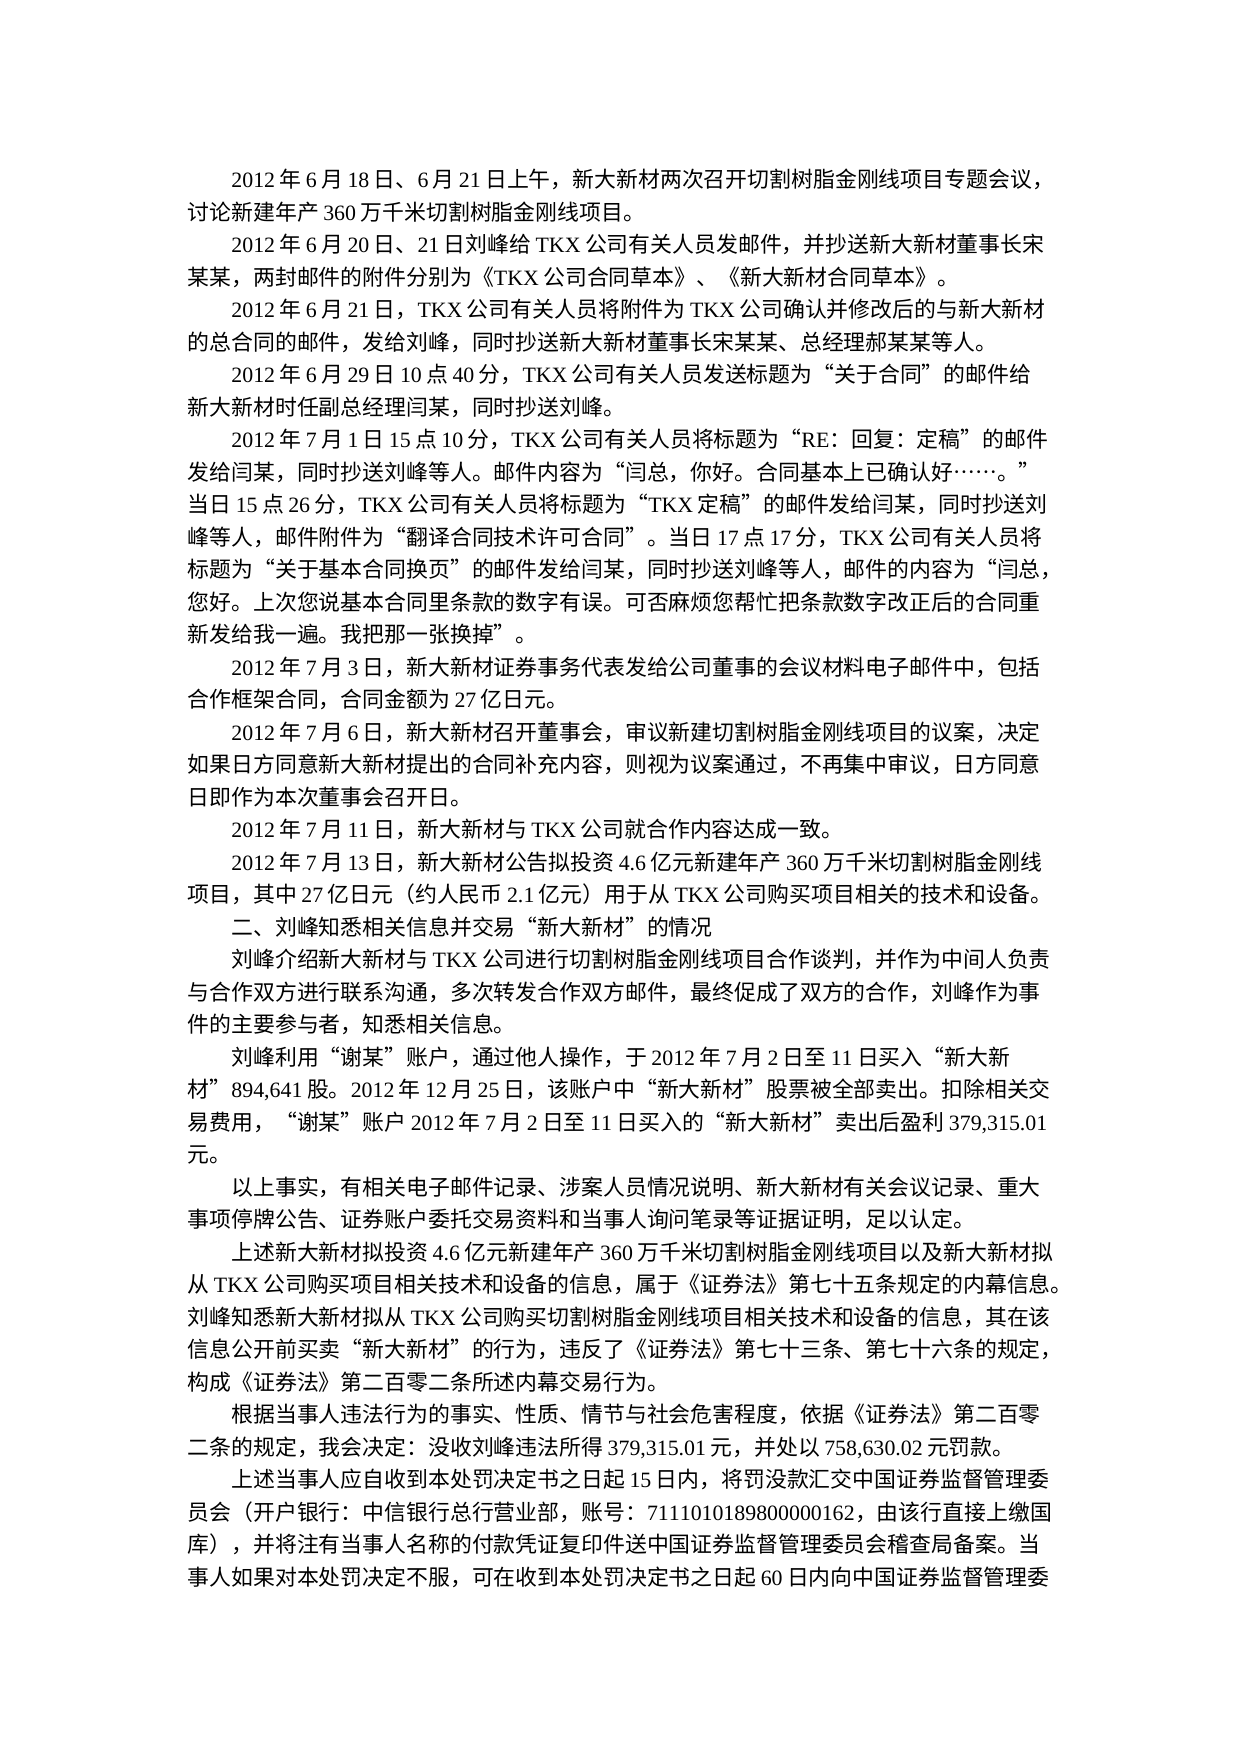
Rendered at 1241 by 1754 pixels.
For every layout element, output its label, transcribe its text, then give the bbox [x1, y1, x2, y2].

text 刘峰介绍新大新材与TKX公司进行切割树脂金刚线项目合作谈判，并作为中间人负责与合作双方进行联系沟通，多次转发合作双方邮件，最终促成了双方的合作，刘峰作为事件的主要参与者，知悉相关信息。 [187, 942, 1053, 1039]
text 二、刘峰知悉相关信息并交易“新大新材”的情况 [187, 909, 1053, 942]
text 根据当事人违法行为的事实、性质、情节与社会危害程度，依据《证券法》第二百零二条的规定，我会决定：没收刘峰违法所得379,315.01元，并处以758,630.02元罚款。 [187, 1397, 1053, 1462]
text 2012年6月29日10点40分，TKX公司有关人员发送标题为“关于合同”的邮件给新大新材时任副总经理闫某，同时抄送刘峰。 [187, 357, 1053, 422]
text 2012年6月21日，TKX公司有关人员将附件为TKX公司确认并修改后的与新大新材的总合同的邮件，发给刘峰，同时抄送新大新材董事长宋某某、总经理郝某某等人。 [187, 292, 1053, 357]
text 2012年7月11日，新大新材与TKX公司就合作内容达成一致。 [187, 812, 1053, 844]
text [187, 1462, 1053, 1592]
text 2012年6月20日、21日刘峰给TKX公司有关人员发邮件，并抄送新大新材董事长宋某某，两封邮件的附件分别为《TKX公司合同草本》、《新大新材合同草本》。 [187, 227, 1053, 292]
text 2012年6月18日、6月21日上午，新大新材两次召开切割树脂金刚线项目专题会议，讨论新建年产360万千米切割树脂金刚线项目。 [187, 162, 1053, 227]
text 2012年7月3日，新大新材证券事务代表发给公司董事的会议材料电子邮件中，包括合作框架合同，合同金额为27亿日元。 [187, 649, 1053, 714]
text 以上事实，有相关电子邮件记录、涉案人员情况说明、新大新材有关会议记录、重大事项停牌公告、证券账户委托交易资料和当事人询问笔录等证据证明，足以认定。 [187, 1169, 1053, 1234]
text 2012年7月6日，新大新材召开董事会，审议新建切割树脂金刚线项目的议案，决定如果日方同意新大新材提出的合同补充内容，则视为议案通过，不再集中审议，日方同意日即作为本次董事会召开日。 [187, 714, 1053, 812]
text 2012年7月13日，新大新材公告拟投资4.6亿元新建年产360万千米切割树脂金刚线项目，其中27亿日元（约人民币2.1亿元）用于从TKX公司购买项目相关的技术和设备。 [187, 844, 1053, 909]
text 2012年7月1日15点10分，TKX公司有关人员将标题为“RE：回复：定稿”的邮件发给闫某，同时抄送刘峰等人。邮件内容为“闫总，你好。合同基本上已确认好……。”当日15点26分，TKX公司有关人员将标题为“TKX定稿”的邮件发给闫某，同时抄送刘峰等人，邮件附件为“翻译合同技术许可合同”。当日17点17分，TKX公司有关人员将标题为“关于基本合同换页”的邮件发给闫某，同时抄送刘峰等人，邮件的内容为“闫总，您好。上次您说基本合同里条款的数字有误。可否麻烦您帮忙把条款数字改正后的合同重新发给我一遍。我把那一张换掉”。 [187, 422, 1053, 649]
text 刘峰利用“谢某”账户，通过他人操作，于2012年7月2日至11日买入“新大新材”894,641股。2012年12月25日，该账户中“新大新材”股票被全部卖出。扣除相关交易费用，“谢某”账户2012年7月2日至11日买入的“新大新材”卖出后盈利379,315.01元。 [187, 1039, 1053, 1169]
text 上述新大新材拟投资4.6亿元新建年产360万千米切割树脂金刚线项目以及新大新材拟从TKX公司购买项目相关技术和设备的信息，属于《证券法》第七十五条规定的内幕信息。刘峰知悉新大新材拟从TKX公司购买切割树脂金刚线项目相关技术和设备的信息，其在该信息公开前买卖“新大新材”的行为，违反了《证券法》第七十三条、第七十六条的规定，构成《证券法》第二百零二条所述内幕交易行为。 [187, 1234, 1053, 1397]
